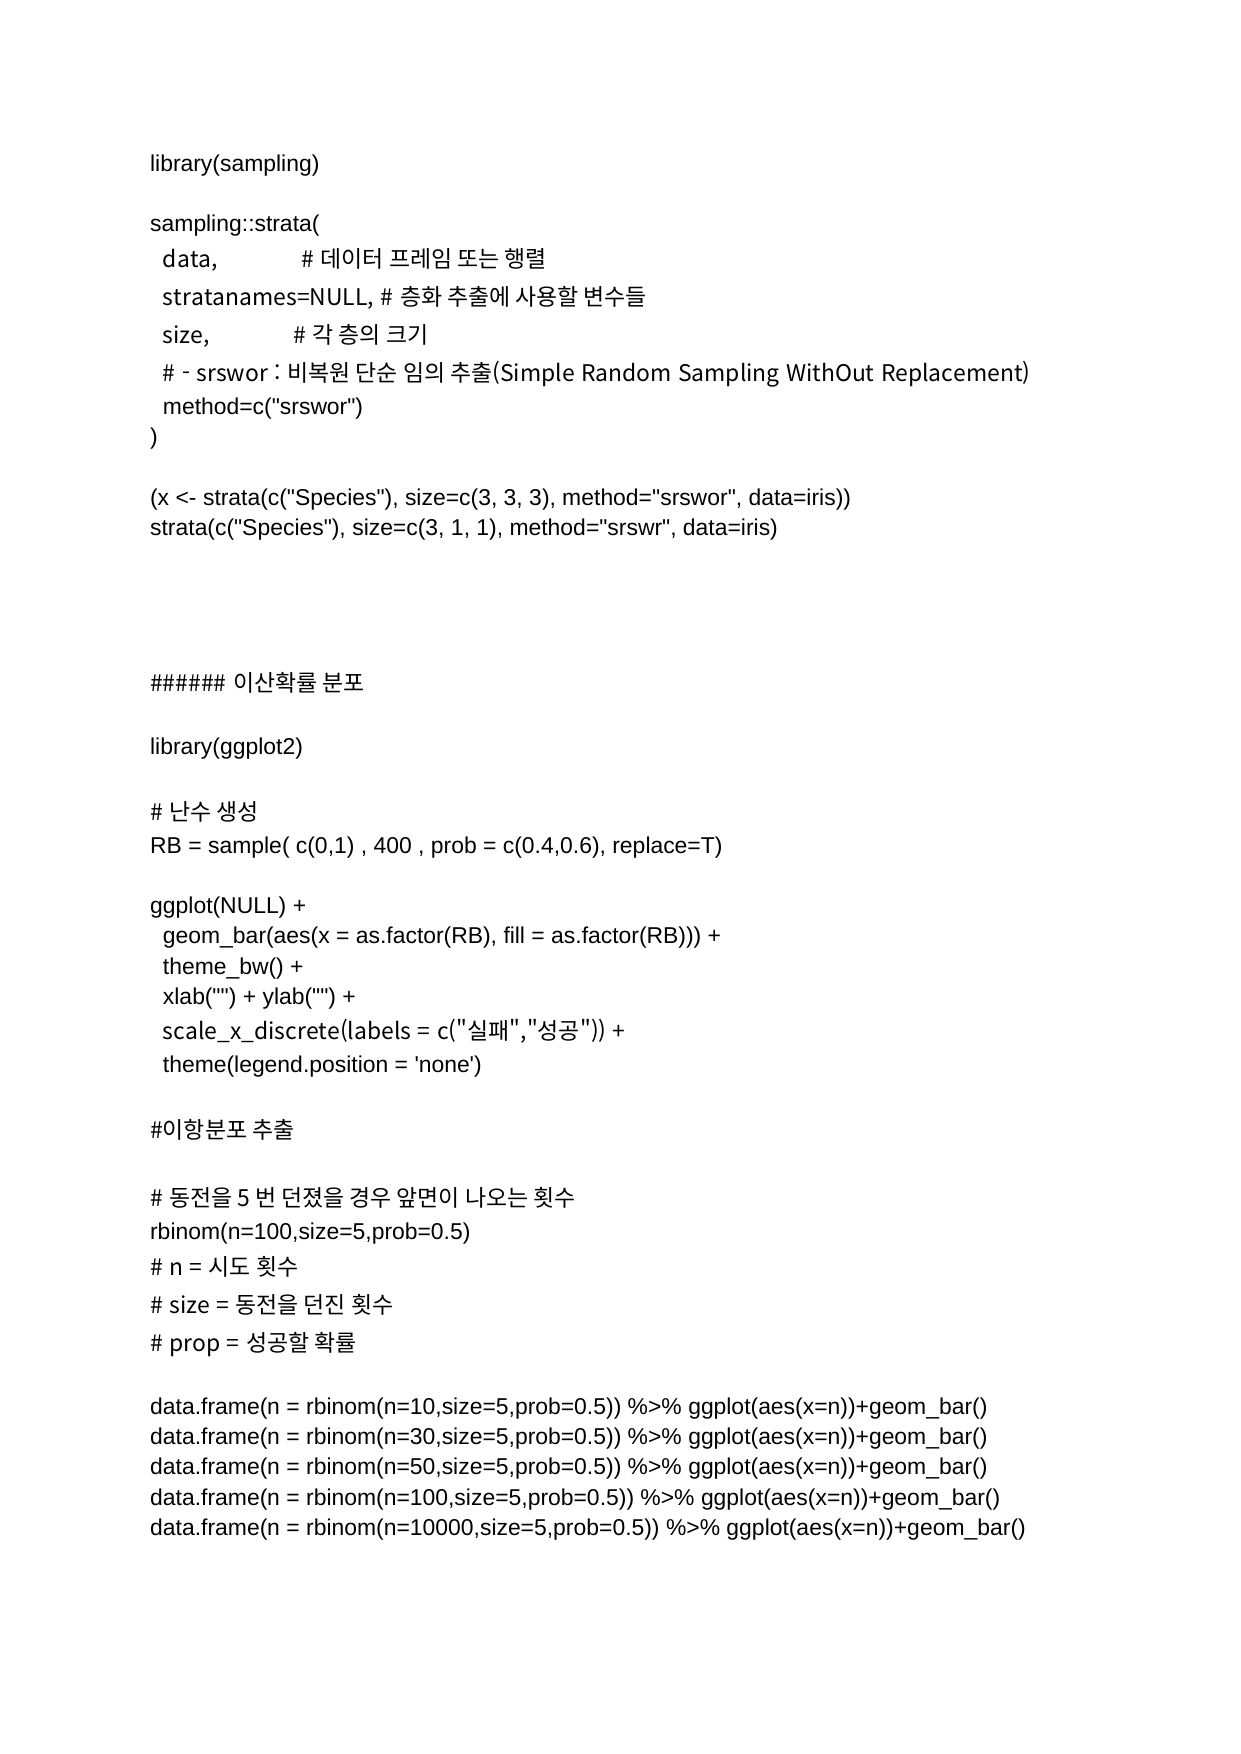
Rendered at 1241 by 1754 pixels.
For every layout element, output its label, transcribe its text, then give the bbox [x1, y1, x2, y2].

text size, # 각 층의 크기 [150, 317, 1090, 350]
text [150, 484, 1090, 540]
text library(sampling) [150, 150, 1090, 176]
text stratanames=NULL, # 층화 추출에 사용할 변수들 [150, 279, 1090, 312]
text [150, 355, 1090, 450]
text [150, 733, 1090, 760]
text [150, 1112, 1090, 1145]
text data, # 데이터 프레임 또는 행렬 [150, 241, 1090, 274]
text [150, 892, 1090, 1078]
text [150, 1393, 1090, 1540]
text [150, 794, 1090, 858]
text sampling::strata( [150, 210, 1090, 237]
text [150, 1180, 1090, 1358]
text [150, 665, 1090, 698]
